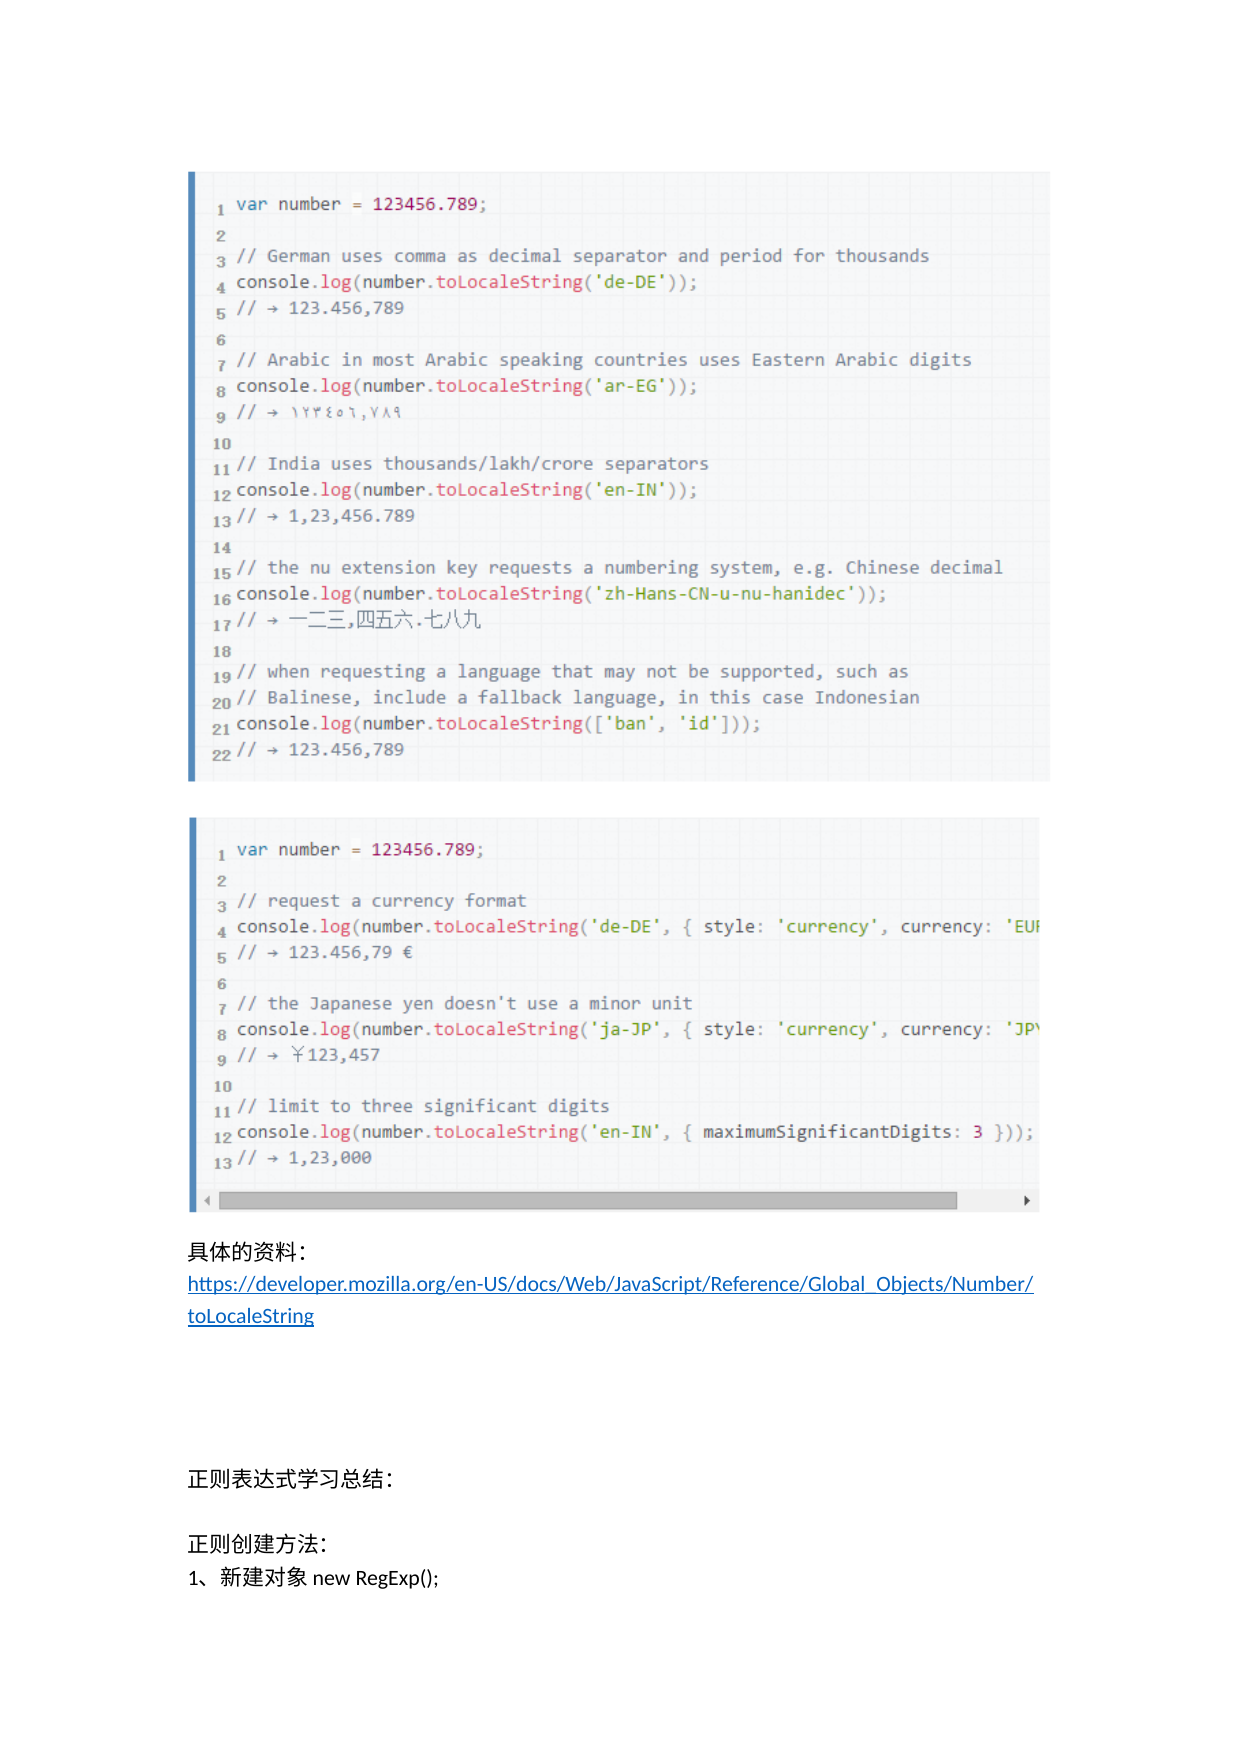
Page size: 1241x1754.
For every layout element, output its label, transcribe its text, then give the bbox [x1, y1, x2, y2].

text 正则创建方法： [187, 1527, 1053, 1559]
text 1、新建对象new RegExp(); [187, 1559, 1053, 1592]
text 正则表达式学习总结： [187, 1462, 1053, 1494]
picture [187, 812, 1053, 1215]
text 具体的资料： [187, 1234, 1053, 1267]
picture [187, 162, 1053, 783]
text https://developer.mozilla.org/en-US/docs/Web/JavaScript/Reference/Global_Objects/Number/toLocaleString [187, 1267, 1053, 1332]
